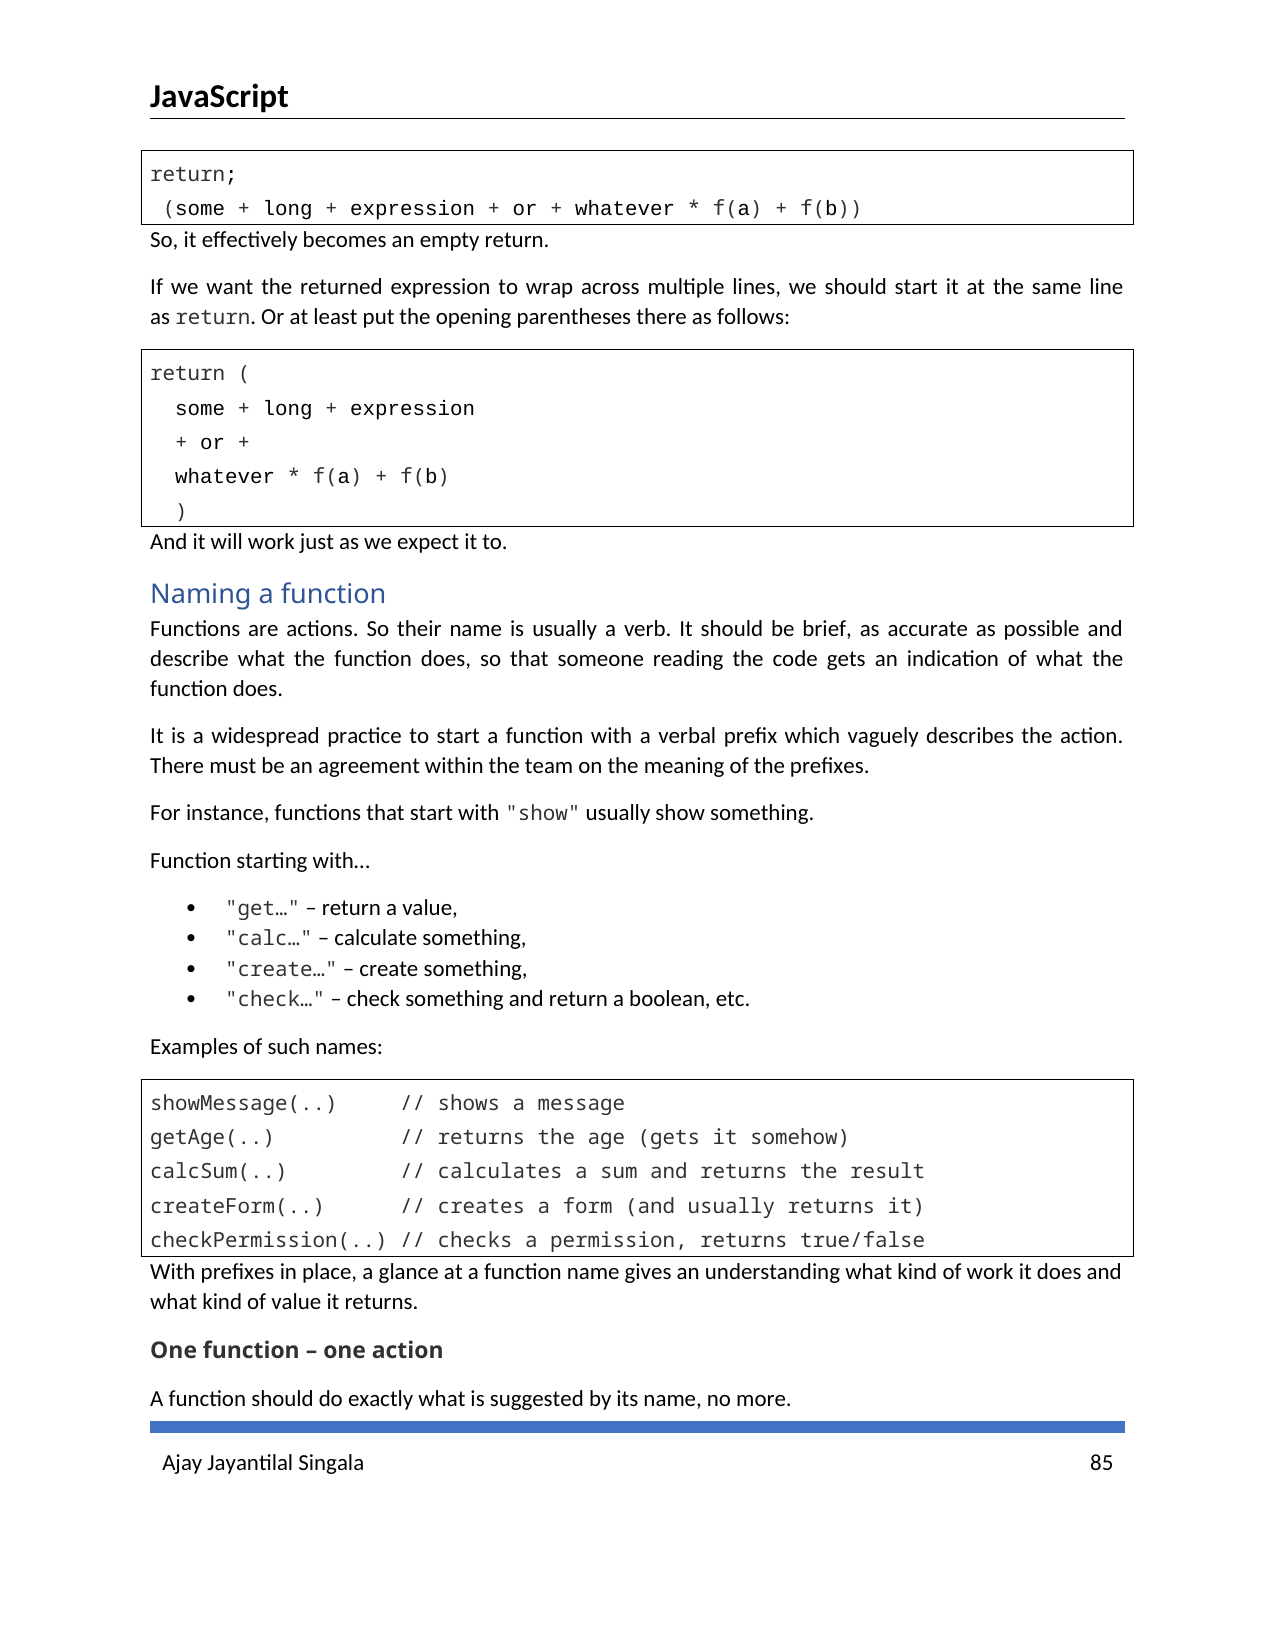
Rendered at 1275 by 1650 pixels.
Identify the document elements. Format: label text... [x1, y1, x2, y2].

text getAge(..) // returns the age (gets it somehow) [150, 1116, 1125, 1151]
text createForm(..) // creates a form (and usually returns it) [150, 1185, 1125, 1216]
text And it will work just as we expect it to. [150, 527, 1125, 556]
text calcSum(..) // calculates a sum and returns the result [150, 1151, 1125, 1185]
text If we want the returned expression to wrap across multiple lines, we should start it at the same line as return. Or at least put the opening parentheses there as follows: [150, 272, 1125, 331]
text So, it effectively becomes an empty return. [150, 225, 1125, 253]
text ) [142, 487, 1133, 526]
text Functions are actions. So their name is usually a verb. It should be brief, as accurate as possible and describe what the function does, so that someone reading the code gets an indication of what the function does. [150, 614, 1125, 703]
text + or + [150, 421, 1125, 456]
text return ( [142, 350, 1133, 387]
text showMessage(..) // shows a message [142, 1080, 1133, 1116]
list "get…" – return a value, [187, 893, 1125, 921]
text A function should do exactly what is suggested by its name, no more. [150, 1384, 1125, 1412]
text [142, 184, 1133, 224]
text return; [142, 151, 1133, 184]
text For instance, functions that start with "show" usually show something. [150, 798, 1125, 827]
text checkPermission(..) // checks a permission, returns true/false [142, 1216, 1133, 1256]
subtitle Naming a function [150, 574, 1125, 611]
text some + long + expression [150, 387, 1125, 421]
text With prefixes in place, a glance at a function name gives an understanding what kind of work it does and what kind of value it returns. [150, 1257, 1125, 1315]
text One function – one action [150, 1334, 1125, 1365]
text It is a widespread practice to start a function with a verbal prefix which vaguely describes the action. There must be an agreement within the team on the meaning of the prefixes. [150, 721, 1125, 780]
text whatever * f(a) + f(b) [150, 456, 1125, 487]
list "check…" – check something and return a boolean, etc. [187, 984, 1125, 1013]
list "calc…" – calculate something, [187, 923, 1125, 952]
text Examples of such names: [150, 1032, 1125, 1060]
text Function starting with… [150, 846, 1125, 874]
list "create…" – create something, [187, 954, 1125, 982]
